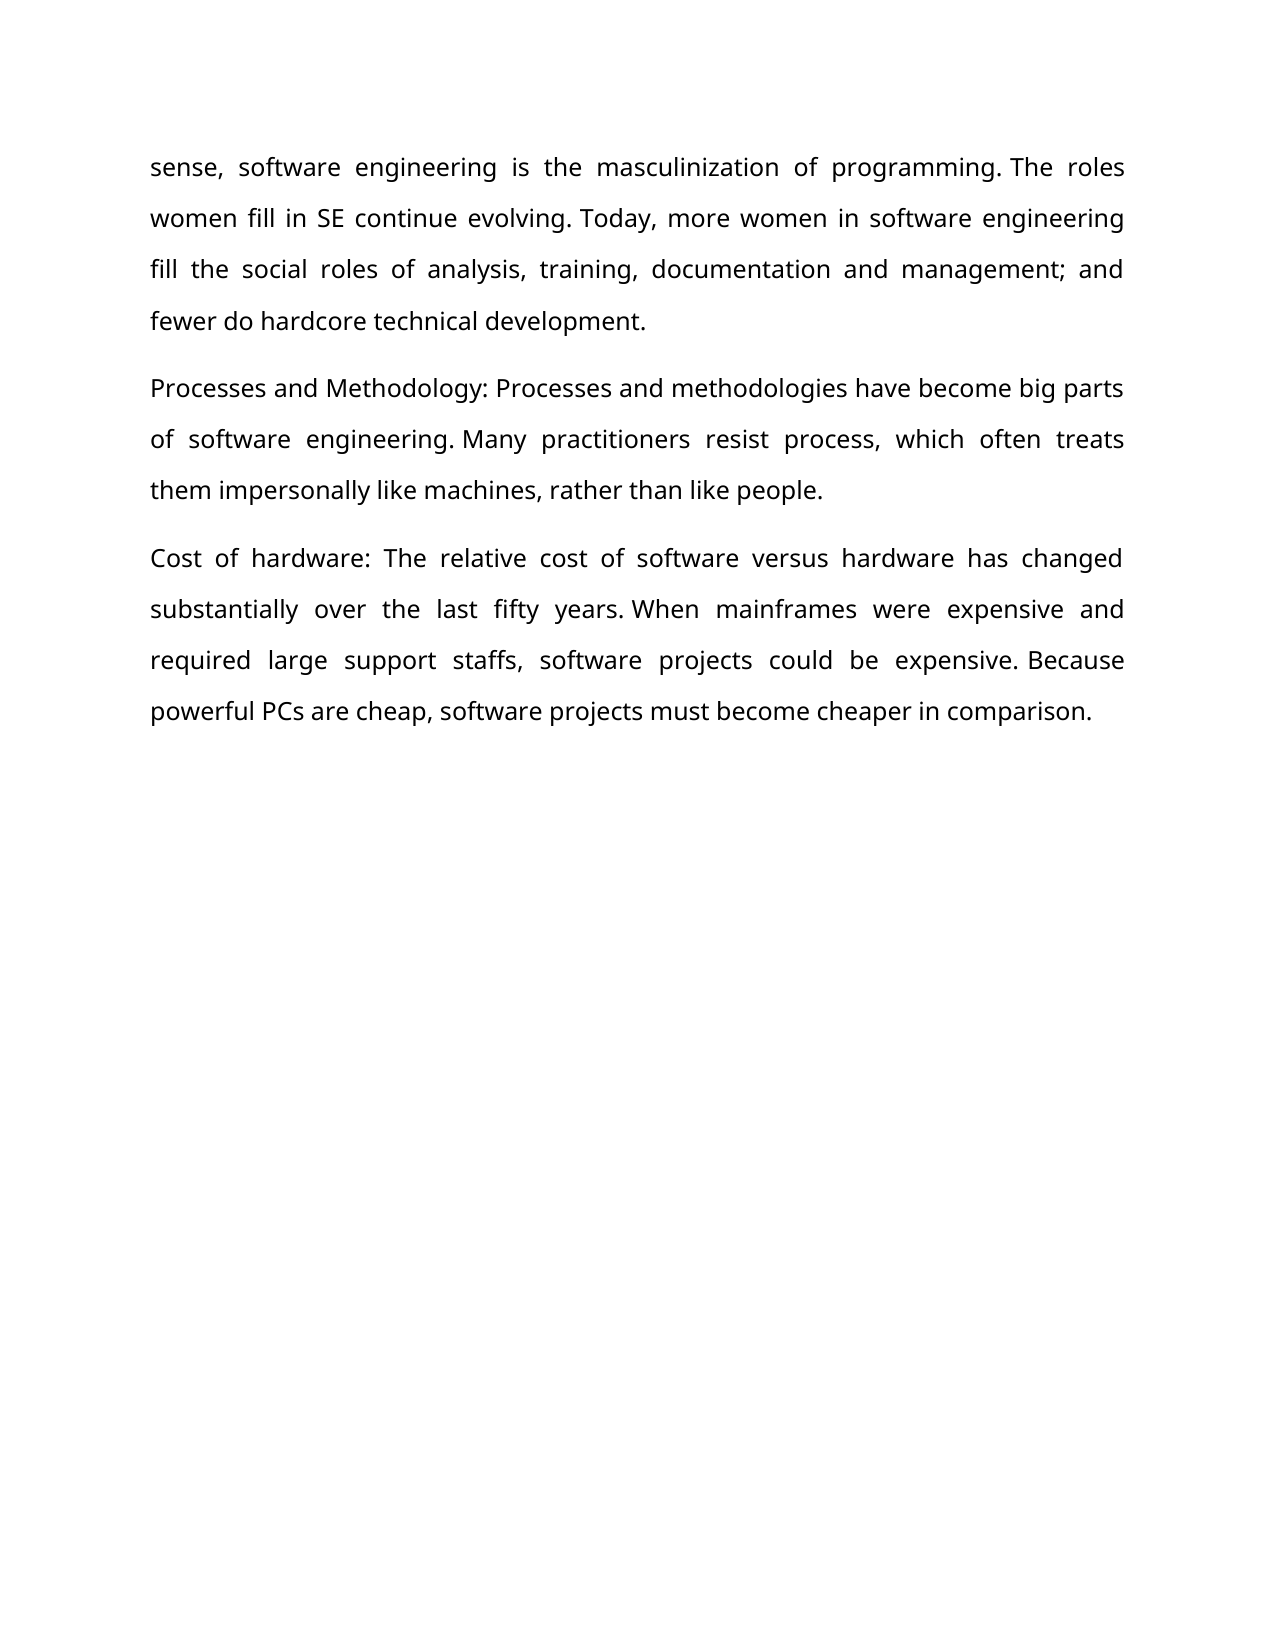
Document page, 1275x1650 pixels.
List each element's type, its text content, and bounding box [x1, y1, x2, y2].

text Cost of hardware: The relative cost of software versus hardware has changed substantially over the last fifty years. When mainframes were expensive and required large support staffs, software projects could be expensive. Because powerful PCs are cheap, software projects must become cheaper in comparison. [150, 541, 1125, 728]
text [150, 150, 1125, 337]
text Processes and Methodology: Processes and methodologies have become big parts of software engineering. Many practitioners resist process, which often treats them impersonally like machines, rather than like people. [150, 371, 1125, 507]
